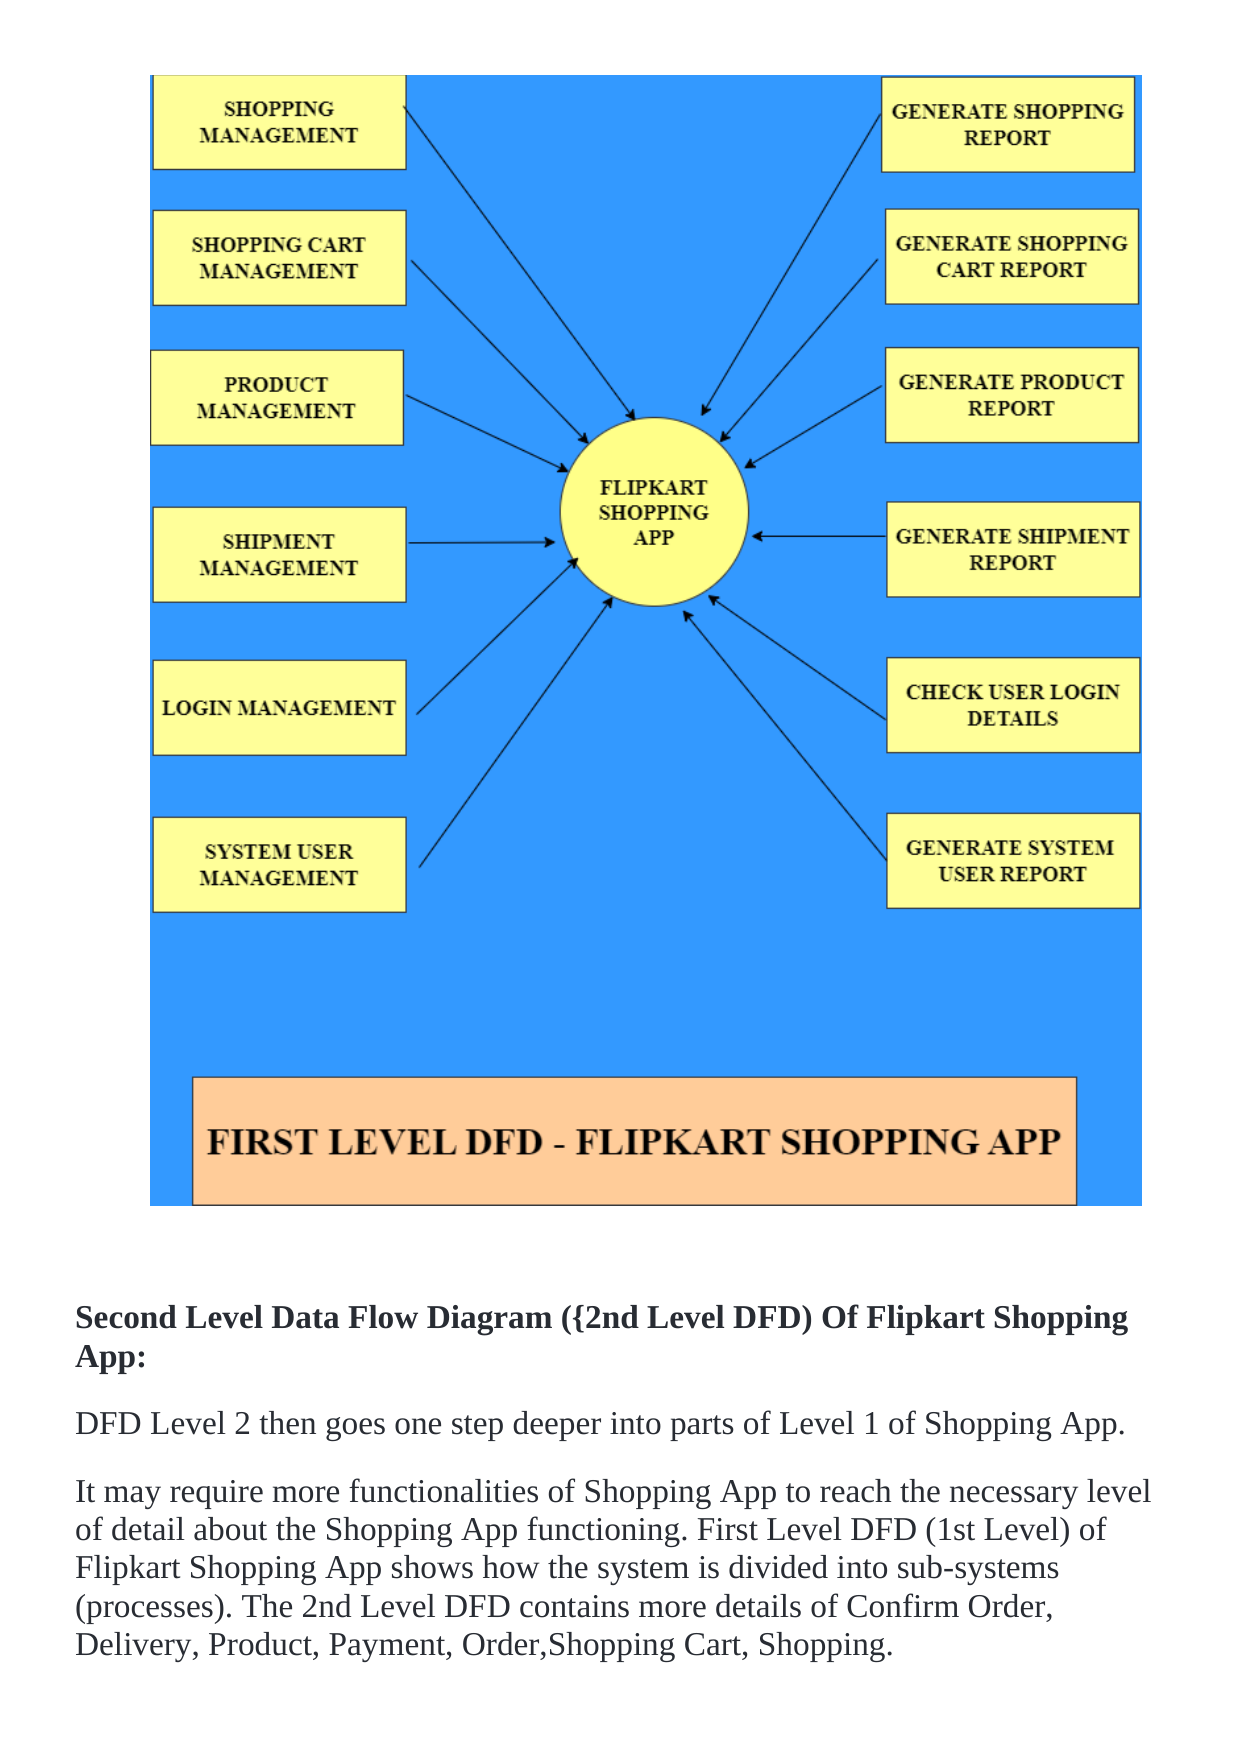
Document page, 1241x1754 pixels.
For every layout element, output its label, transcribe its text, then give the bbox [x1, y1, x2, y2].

text DFD Level 2 then goes one step deeper into parts of Level 1 of Shopping App. [75, 1404, 1165, 1442]
picture [150, 75, 1142, 1206]
text Second Level Data Flow Diagram ({2nd Level DFD) Of Flipkart Shopping App: [75, 1298, 1165, 1374]
text It may require more functionalities of Shopping App to reach the necessary level of detail about the Shopping App functioning. First Level DFD (1st Level) of Flipkart Shopping App shows how the system is divided into sub-systems (processes). The 2nd Level DFD contains more details of Confirm Order, Delivery, Product, Payment, Order,Shopping Cart, Shopping. [75, 1471, 1165, 1663]
